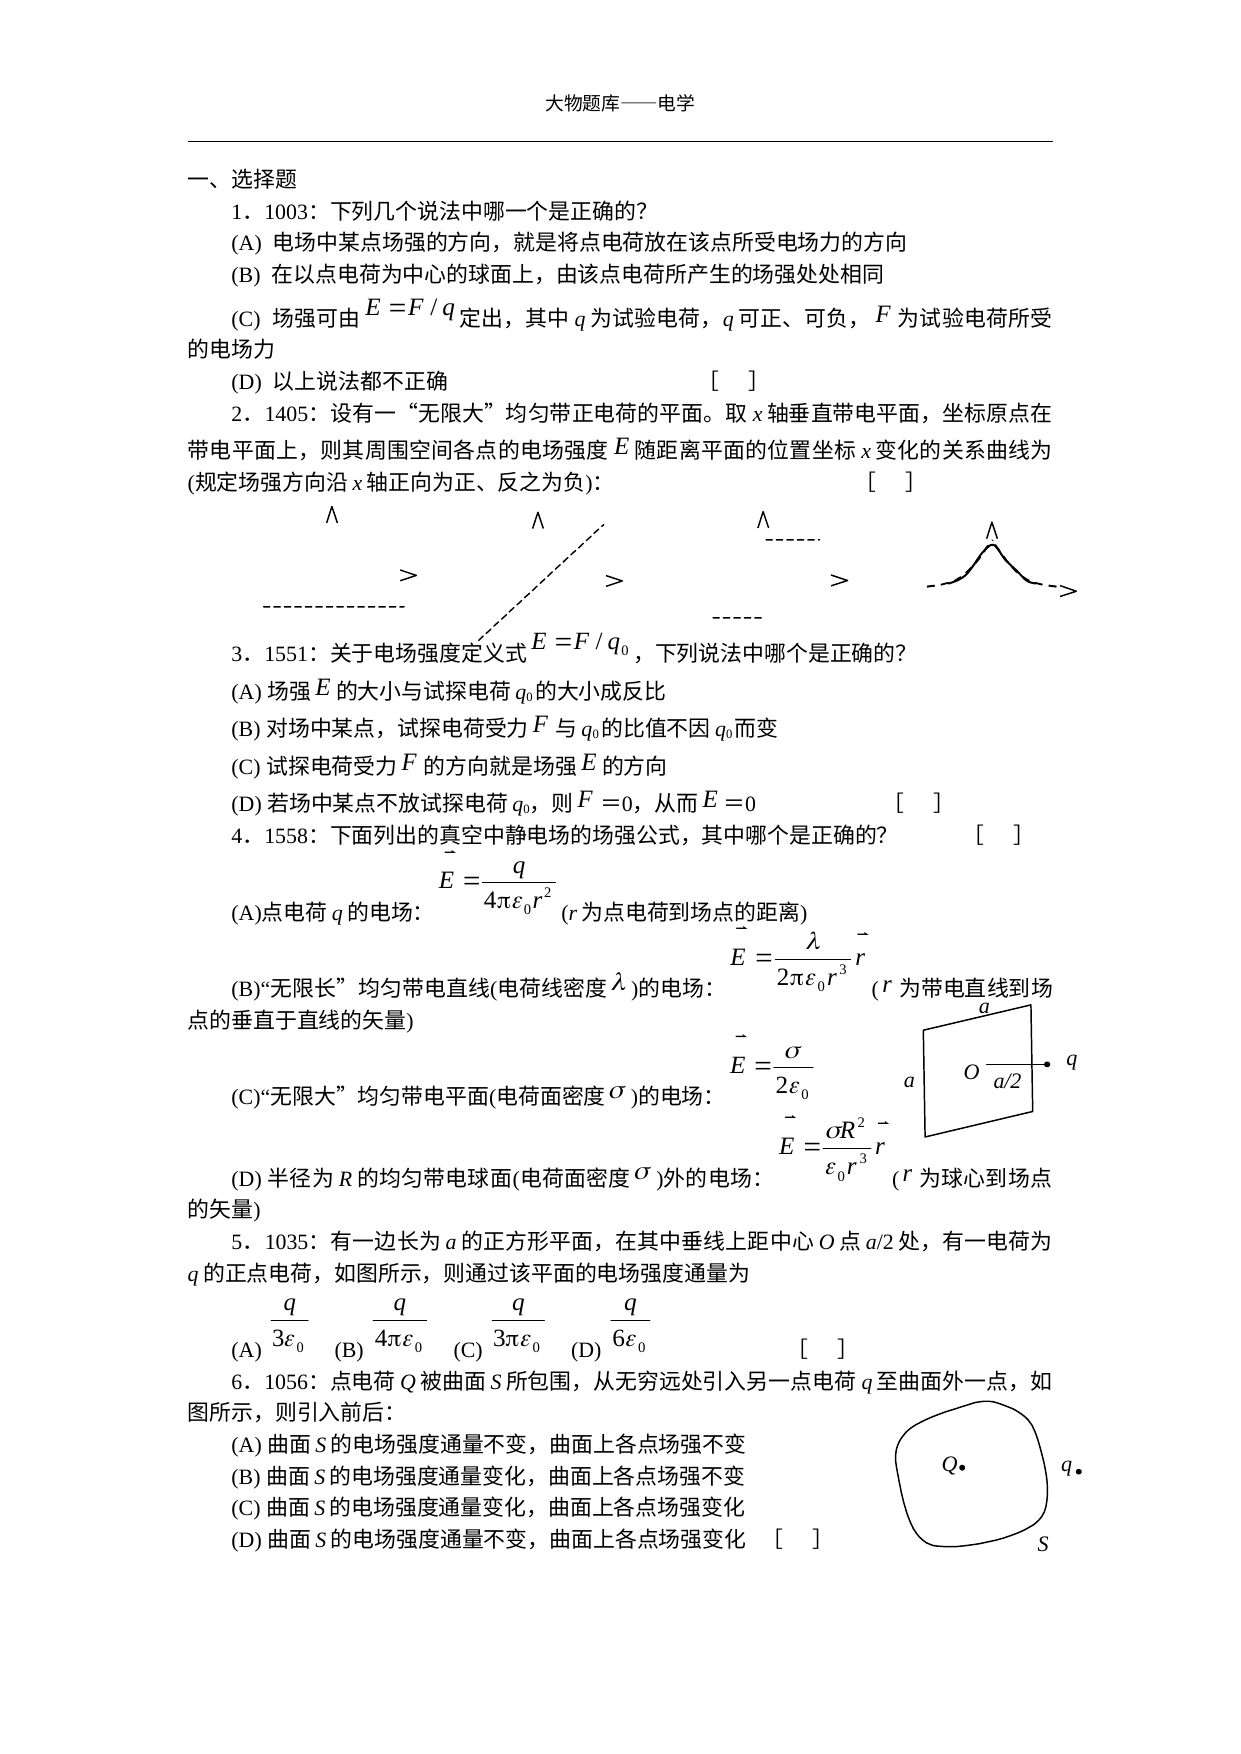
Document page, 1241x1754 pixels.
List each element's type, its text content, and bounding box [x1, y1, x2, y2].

text (D) 以上说法都不正确 ［ ］ [187, 364, 1053, 396]
text (B) 曲面S的电场强度通量变化，曲面上各点场强不变 [187, 1459, 899, 1490]
text (A) (B) (C) (D) ［ ］ [187, 1287, 1053, 1364]
text (C) 曲面S的电场强度通量变化，曲面上各点场强变化 [187, 1490, 909, 1522]
text (C)“无限大”均匀带电平面(电荷面密度)的电场： [187, 1034, 1053, 1111]
text (C) 试探电荷受力的方向就是场强的方向 [187, 743, 1053, 780]
text (C) 场强可由定出，其中q为试验电荷，q可正、可负，为试验电荷所受的电场力 [187, 289, 1053, 364]
text (A) 曲面S的电场强度通量不变，曲面上各点场强不变 [187, 1427, 909, 1459]
text 6．1056：点电荷Q被曲面S所包围，从无穷远处引入另一点电荷q至曲面外一点，如图所示，则引入前后： [187, 1364, 1053, 1427]
text (B) 在以点电荷为中心的球面上，由该点电荷所产生的场强处处相同 [187, 257, 1053, 289]
text 3．1551：关于电场强度定义式，下列说法中哪个是正确的？ [187, 623, 1053, 668]
text (A)点电荷q的电场：(r为点电荷到场点的距离) [187, 849, 1053, 926]
text (D) 曲面S的电场强度通量不变，曲面上各点场强变化 ［ ］ [187, 1522, 1053, 1554]
text 5．1035：有一边长为a的正方形平面，在其中垂线上距中心O点a/2处，有一电荷为q的正点电荷，如图所示，则通过该平面的电场强度通量为 [187, 1224, 1053, 1287]
text (A) 场强的大小与试探电荷q0的大小成反比 [187, 668, 1053, 705]
text 1．1003：下列几个说法中哪一个是正确的？ [187, 194, 1053, 225]
text (B) 对场中某点，试探电荷受力与q0的比值不因q0而变 [187, 705, 1053, 743]
text (D) 半径为R的均匀带电球面(电荷面密度)外的电场：(为球心到场点的矢量) [187, 1111, 1053, 1224]
text (D) 若场中某点不放试探电荷q0，则＝0，从而＝0 ［ ］ [187, 780, 1053, 818]
text 2．1405：设有一“无限大”均匀带正电荷的平面。取x轴垂直带电平面，坐标原点在带电平面上，则其周围空间各点的电场强度随距离平面的位置坐标x变化的关系曲线为(规定场强方向沿x轴正向为正、反之为负)： ［ ］ [187, 396, 1053, 497]
text 一、选择题 [187, 162, 1053, 194]
text 4．1558：下面列出的真空中静电场的场强公式，其中哪个是正确的？ ［ ］ [187, 818, 1053, 849]
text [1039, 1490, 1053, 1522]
text (B)“无限长”均匀带电直线(电荷线密度)的电场：(为带电直线到场点的垂直于直线的矢量) [187, 926, 1053, 1034]
text (A) 电场中某点场强的方向，就是将点电荷放在该点所受电场力的方向 [187, 225, 1053, 257]
